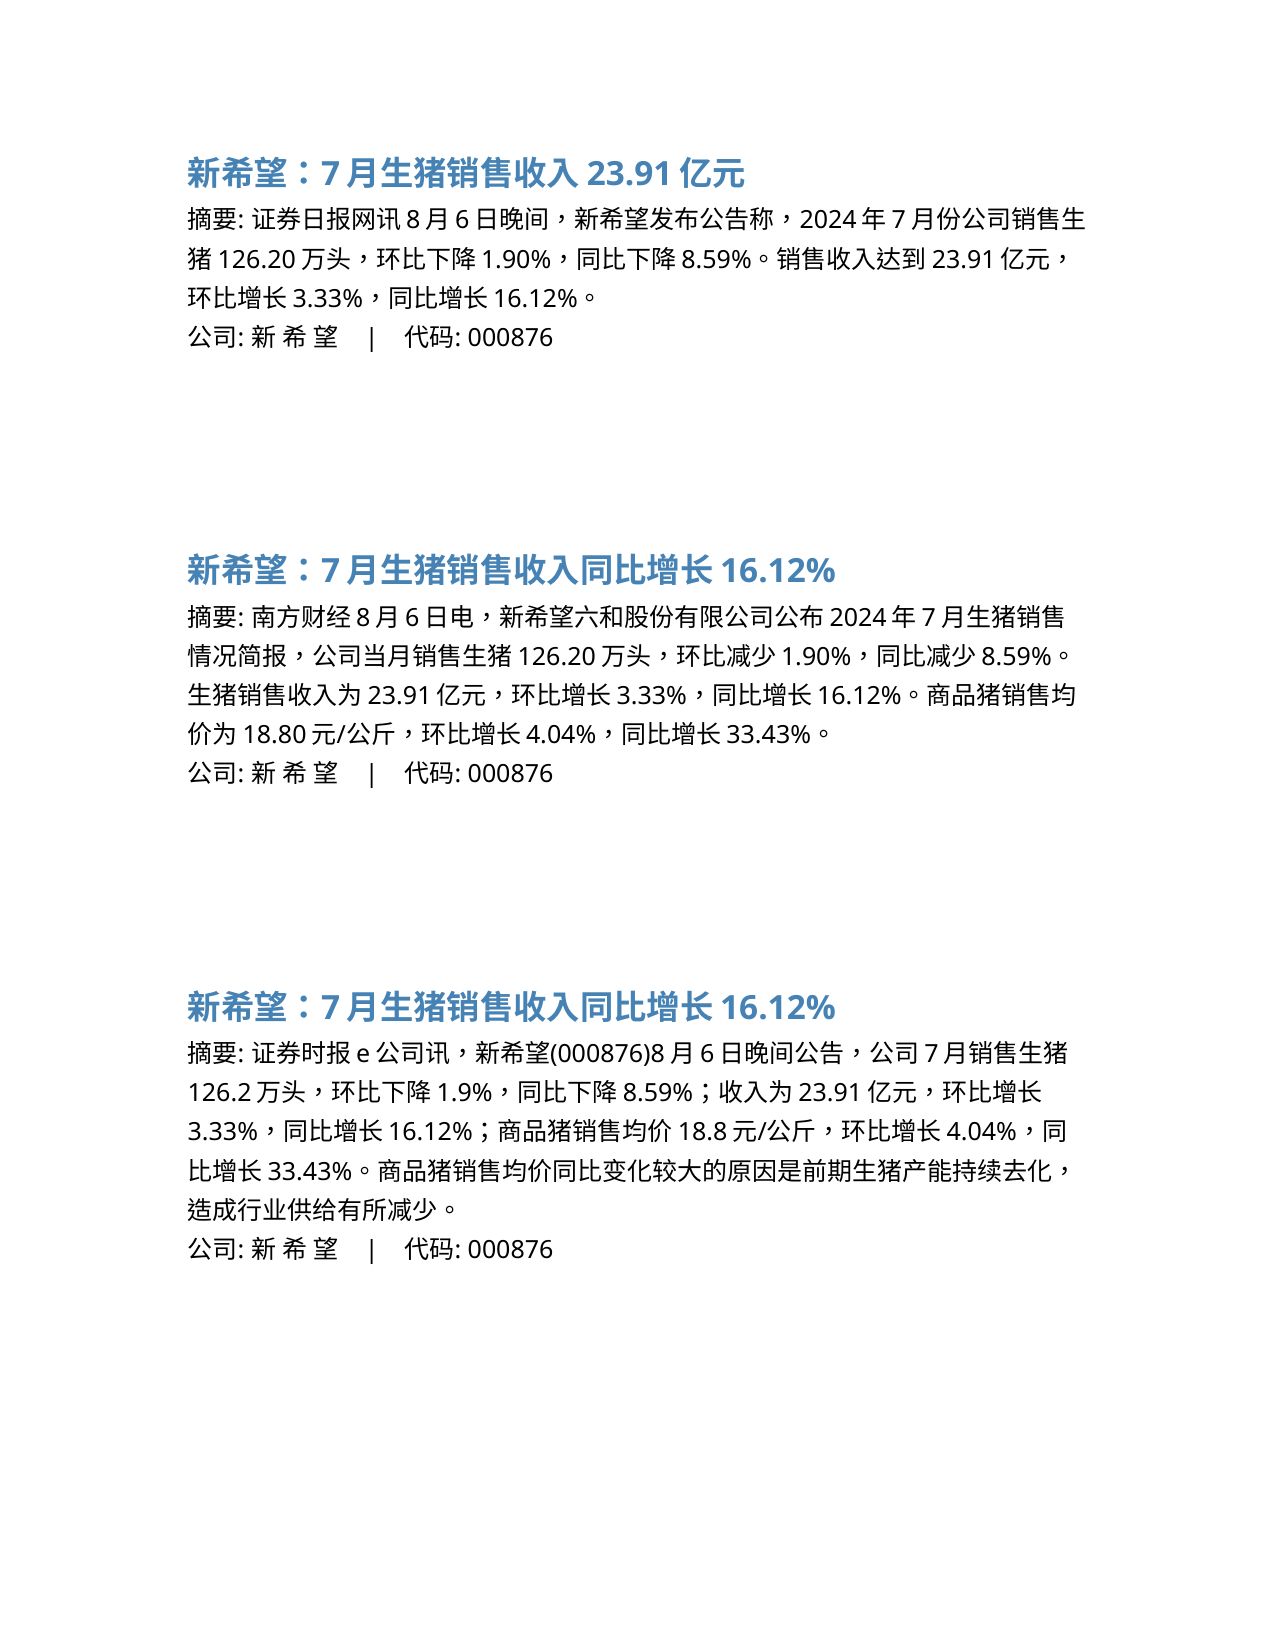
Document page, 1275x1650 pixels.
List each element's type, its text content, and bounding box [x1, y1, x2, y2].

subtitle 新希望：7月生猪销售收入同比增长16.12% [187, 547, 1087, 593]
text 摘要: 南方财经8月6日电，新希望六和股份有限公司公布2024年7月生猪销售情况简报，公司当月销售生猪126.20万头，环比减少1.90%，同比减少8.59%。生猪销售收入为23.91亿元，环比增长3.33%，同比增长16.12%。商品猪销售均价为18.80元/公斤，环比增长4.04%，同比增长33.43%。 公司: 新 希 望 | 代码: 000876 [187, 599, 1087, 829]
subtitle 新希望：7月生猪销售收入23.91亿元 [187, 150, 1087, 195]
text 摘要: 证券日报网讯8月6日晚间，新希望发布公告称，2024年7月份公司销售生猪126.20万头，环比下降1.90%，同比下降8.59%。销售收入达到23.91亿元，环比增长3.33%，同比增长16.12%。 公司: 新 希 望 | 代码: 000876 [187, 202, 1087, 393]
text 摘要: 证券时报e公司讯，新希望(000876)8月6日晚间公告，公司7月销售生猪126.2万头，环比下降1.9%，同比下降8.59%；收入为23.91亿元，环比增长3.33%，同比增长16.12%；商品猪销售均价18.8元/公斤，环比增长4.04%，同比增长33.43%。商品猪销售均价同比变化较大的原因是前期生猪产能持续去化，造成行业供给有所减少。 公司: 新 希 望 | 代码: 000876 [187, 1036, 1087, 1305]
subtitle 新希望：7月生猪销售收入同比增长16.12% [187, 983, 1087, 1029]
